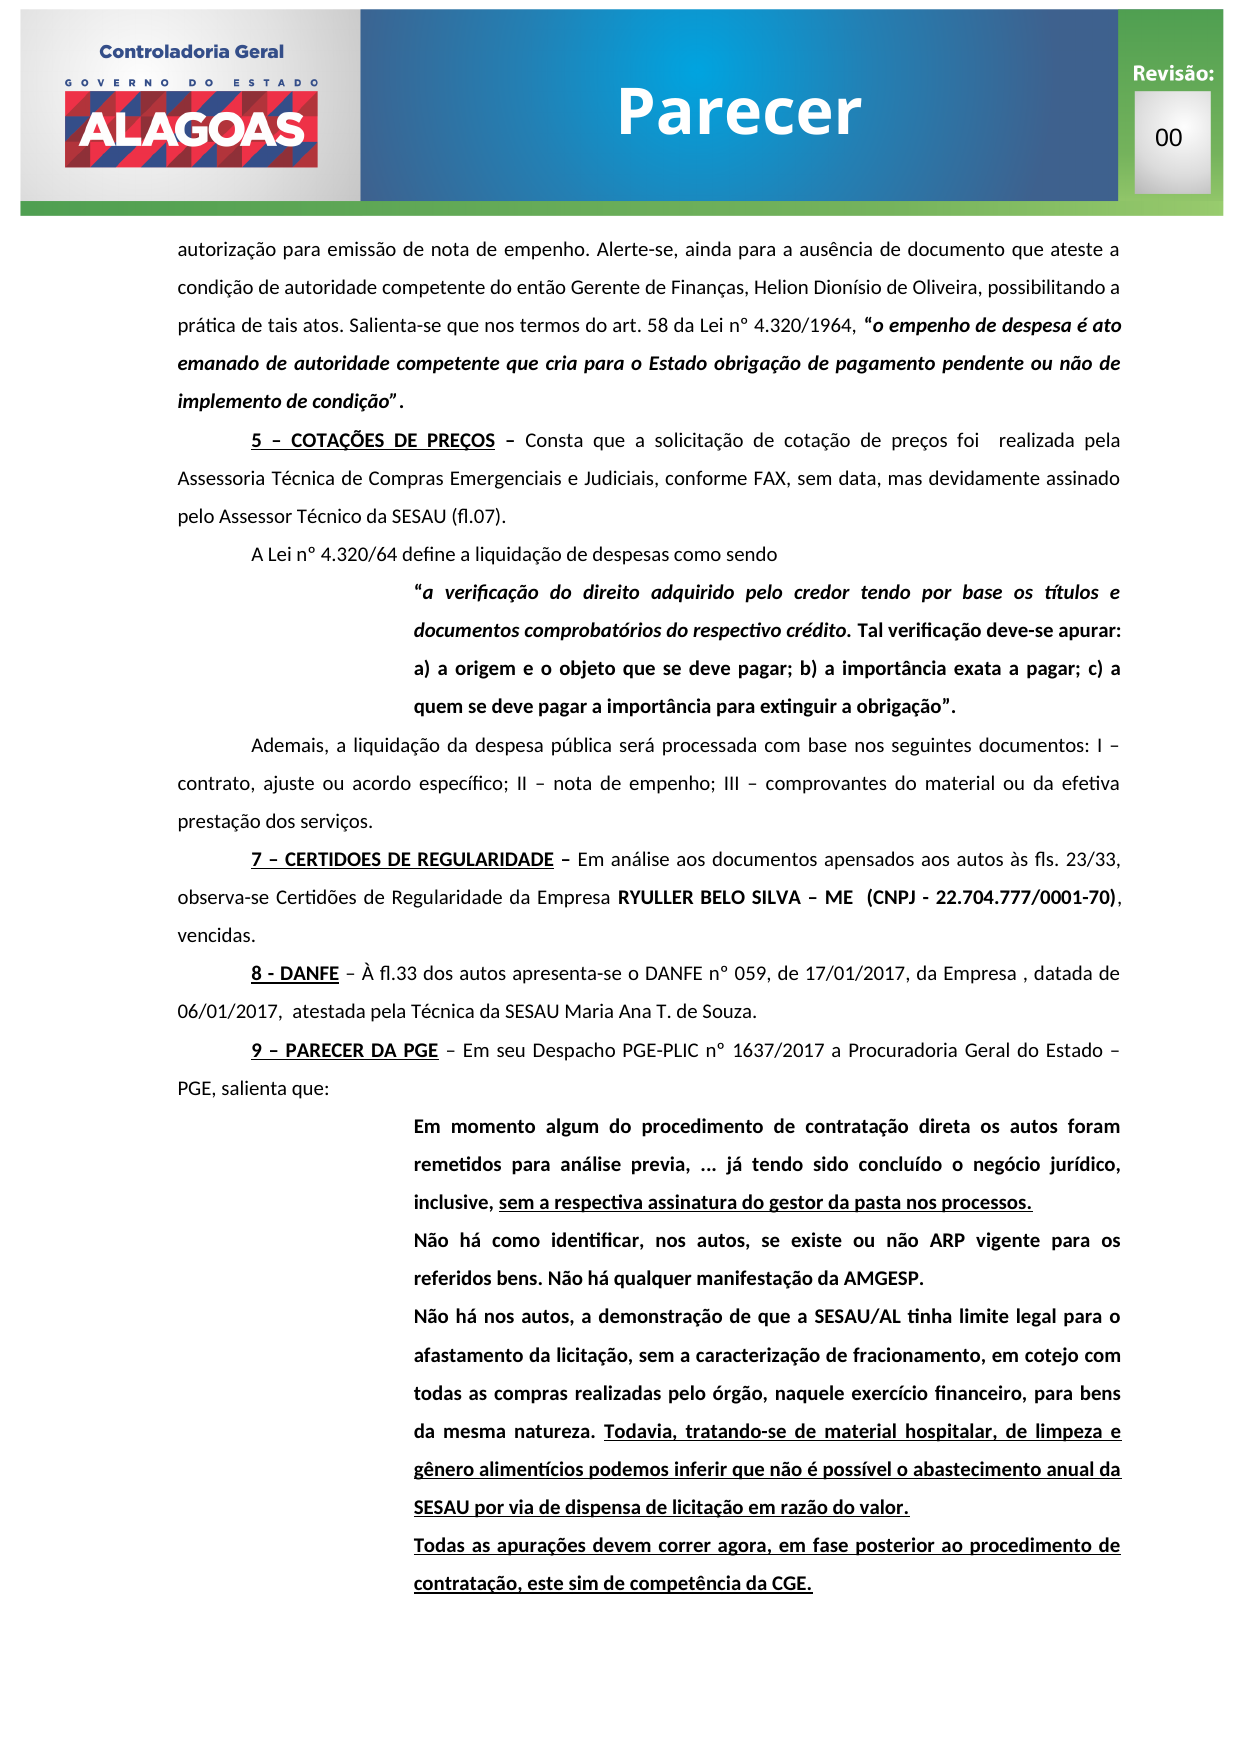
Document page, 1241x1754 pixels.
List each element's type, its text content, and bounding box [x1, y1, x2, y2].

text 7 – CERTIDOES DE REGULARIDADE – Em análise aos documentos apensados aos autos às fls. 23/33, observa-se Certidões de Regularidade da Empresa RYULLER BELO SILVA – ME (CNPJ - 22.704.777/0001-70), vencidas. [177, 846, 1122, 948]
text Não há nos autos, a demonstração de que a SESAU/AL tinha limite legal para o afastamento da licitação, sem a caracterização de fracionamento, em cotejo com todas as compras realizadas pelo órgão, naquele exercício financeiro, para bens da mesma natureza. Todavia, tratando-se de material hospitalar, de limpeza e gênero alimentícios podemos inferir que não é possível o abastecimento anual da SESAU por via de dispensa de licitação em razão do valor. [413, 1304, 1122, 1478]
text A Lei nº 4.320/64 define a liquidação de despesas como sendo [177, 541, 1122, 567]
text Todas as apurações devem correr agora, em fase posterior ao procedimento de contratação, este sim de competência da CGE. [413, 1532, 1122, 1596]
text Em momento algum do procedimento de contratação direta os autos foram remetidos para análise previa, ... já tendo sido concluído o negócio jurídico, inclusive, sem a respectiva assinatura do gestor da pasta nos processos. [413, 1113, 1122, 1215]
text “a verificação do direito adquirido pelo credor tendo por base os títulos e documentos comprobatórios do respectivo crédito. Tal verificação deve-se apurar: a) a origem e o objeto que se deve pagar; b) a importância exata a pagar; c) a quem se deve pagar a importância para extinguir a obrigação”. [413, 579, 1122, 719]
text Não há nos autos, a demonstração de que a SESAU/AL tinha limite legal para o afastamento da licitação, sem a caracterização de fracionamento, em cotejo com todas as compras realizadas pelo órgão, naquele exercício financeiro, para bens da mesma natureza. Todavia, tratando-se de material hospitalar, de limpeza e gênero alimentícios podemos inferir que não é possível o abastecimento anual da SESAU por via de dispensa de licitação em razão do valor. [413, 1479, 1122, 1520]
text Não há como identificar, nos autos, se existe ou não ARP vigente para os referidos bens. Não há qualquer manifestação da AMGESP. [413, 1227, 1122, 1291]
text 5 – COTAÇÕES DE PREÇOS – Consta que a solicitação de cotação de preços foi realizada pela Assessoria Técnica de Compras Emergenciais e Judiciais, conforme FAX, sem data, mas devidamente assinado pelo Assessor Técnico da SESAU (fl.07). [177, 427, 1122, 528]
picture [20, 9, 1224, 216]
text 9 – PARECER DA PGE – Em seu Despacho PGE-PLIC nº 1637/2017 a Procuradoria Geral do Estado – PGE, salienta que: [177, 1037, 1122, 1100]
text Ademais, a liquidação da despesa pública será processada com base nos seguintes documentos: I – contrato, ajuste ou acordo específico; II – nota de empenho; III – comprovantes do material ou da efetiva prestação dos serviços. [177, 732, 1122, 833]
text 8 - DANFE – À fl.33 dos autos apresenta-se o DANFE nº 059, de 17/01/2017, da Empresa , datada de 06/01/2017, atestada pela Técnica da SESAU Maria Ana T. de Souza. [177, 961, 1122, 1024]
